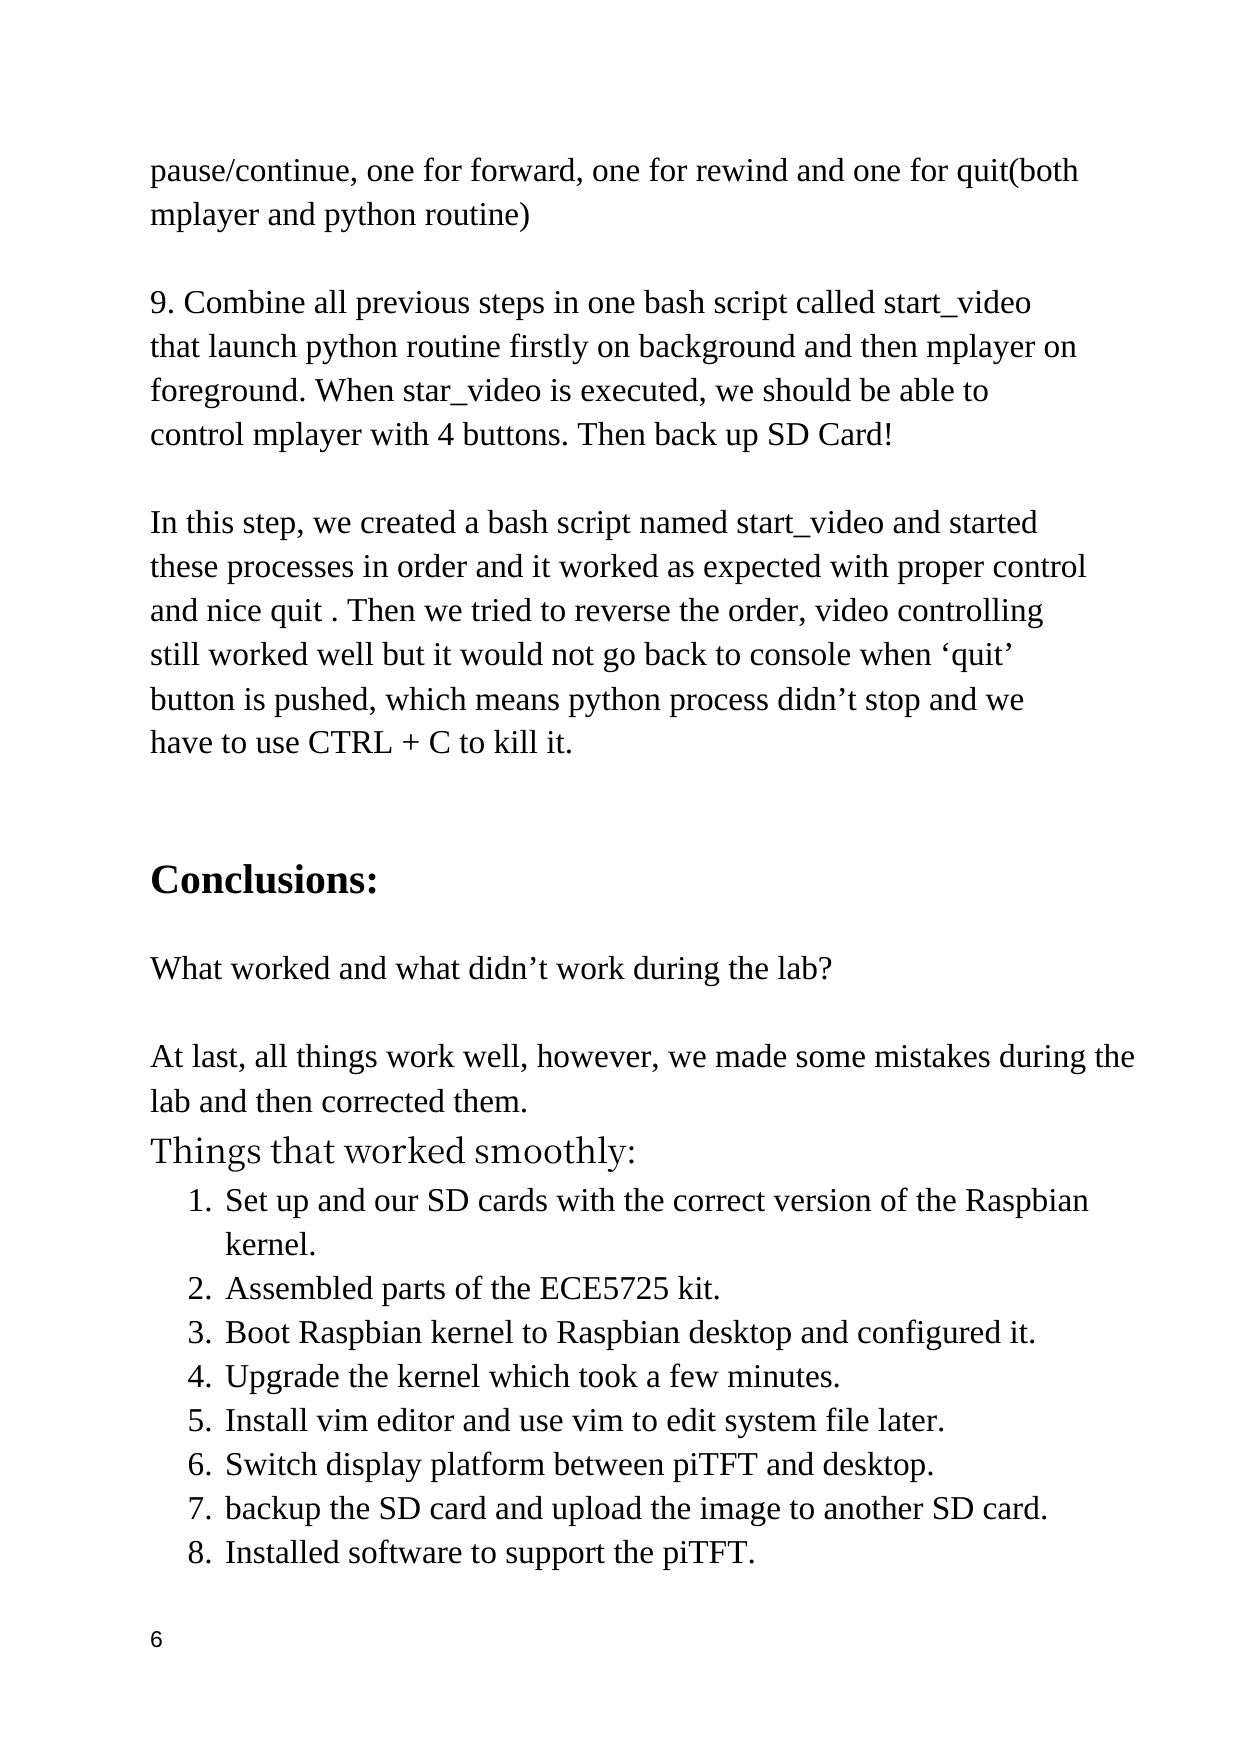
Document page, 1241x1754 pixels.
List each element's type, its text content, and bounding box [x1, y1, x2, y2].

list Set up and our SD cards with the correct version of the Raspbian kernel. [187, 1180, 1090, 1262]
list Upgrade the kernel which took a few minutes. [187, 1356, 1090, 1394]
text In this step, we created a bash script named start_video and started these processes in order and it worked as expected with proper control and nice quit . Then we tried to reverse the order, video controlling still worked well but it would not go back to console when ‘quit’ button is pushed, which means python process didn’t stop and we have to use CTRL + C to kill it. [150, 502, 1090, 761]
list Installed software to support the piTFT. [187, 1532, 1090, 1571]
list Boot Raspbian kernel to Raspbian desktop and configured it. [187, 1312, 1090, 1351]
text What worked and what didn’t work during the lab? [150, 949, 1090, 987]
text 9. Combine all previous steps in one bash script called start_video that launch python routine firstly on background and then mplayer on foreground. When star_video is executed, we should be able to control mplayer with 4 buttons. Then back up SD Card! [150, 282, 1090, 453]
text Things that worked smoothly: [150, 1125, 1090, 1173]
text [150, 150, 1090, 232]
list Assembled parts of the ECE5725 kit. [187, 1268, 1090, 1306]
list Switch display platform between piTFT and desktop. [187, 1444, 1090, 1483]
list backup the SD card and upload the image to another SD card. [187, 1488, 1090, 1527]
list Install vim editor and use vim to edit system file later. [187, 1400, 1090, 1439]
text Conclusions: [150, 855, 1090, 903]
text At last, all things work well, however, we made some mistakes during the lab and then corrected them. [150, 1037, 1139, 1119]
